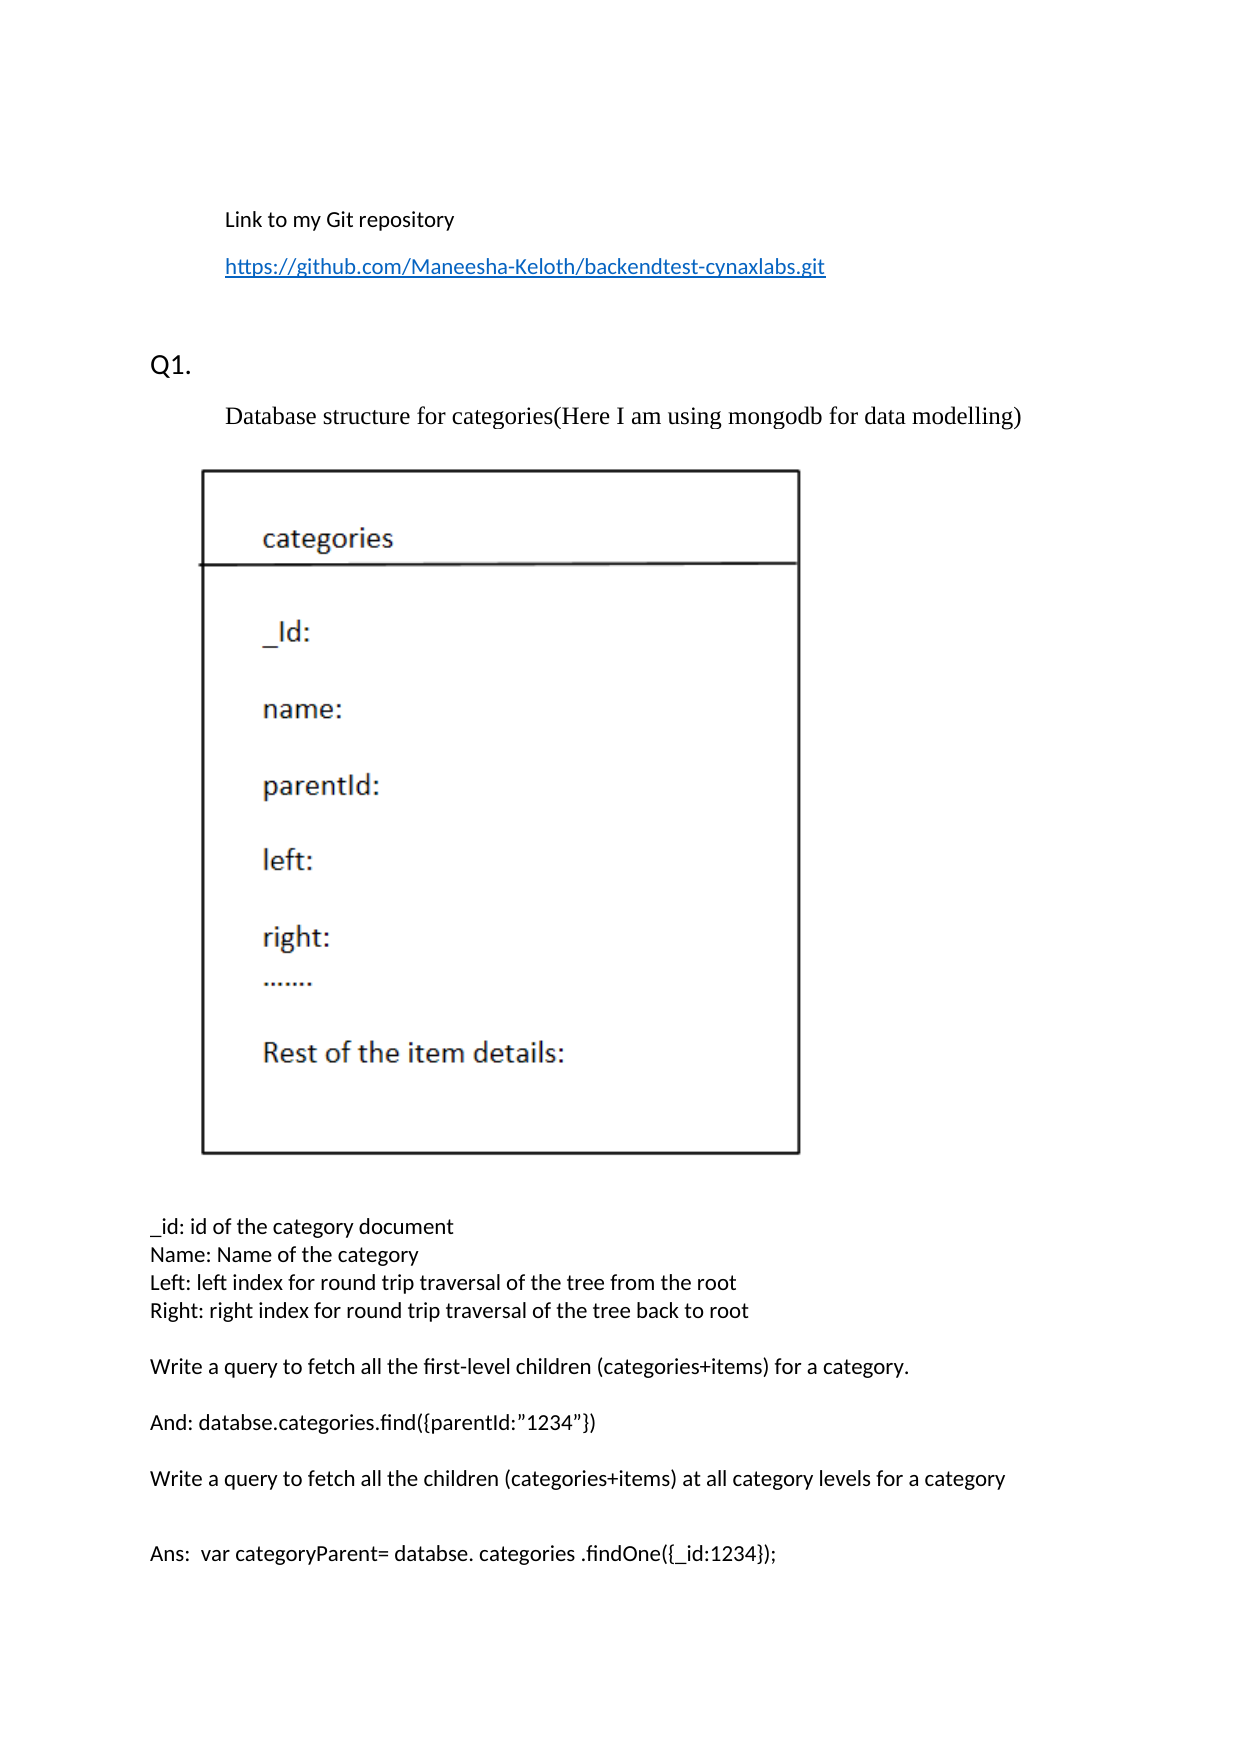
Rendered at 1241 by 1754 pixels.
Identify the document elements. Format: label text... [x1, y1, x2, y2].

text Left: left index for round trip traversal of the tree from the root [150, 1268, 1090, 1296]
text Database structure for categories(Here I am using mongodb for data modelling) [150, 401, 1090, 429]
text Q1. [150, 346, 1090, 381]
picture [150, 429, 871, 1213]
text Ans: var categoryParent= databse. categories .findOne({_id:1234}); [150, 1539, 1090, 1567]
text https://github.com/Maneesha-Keloth/backendtest-cynaxlabs.git [150, 252, 1090, 280]
text Write a query to fetch all the children (categories+items) at all category levels for a category [150, 1464, 1090, 1493]
text And: databse.categories.find({parentId:”1234”}) [150, 1408, 1090, 1437]
text Right: right index for round trip traversal of the tree back to root [150, 1296, 1090, 1324]
text Write a query to fetch all the first-level children (categories+items) for a category. [150, 1352, 1090, 1381]
text Name: Name of the category [150, 1240, 1090, 1268]
text Link to my Git repository [150, 205, 1090, 233]
text _id: id of the category document [150, 1212, 1090, 1240]
